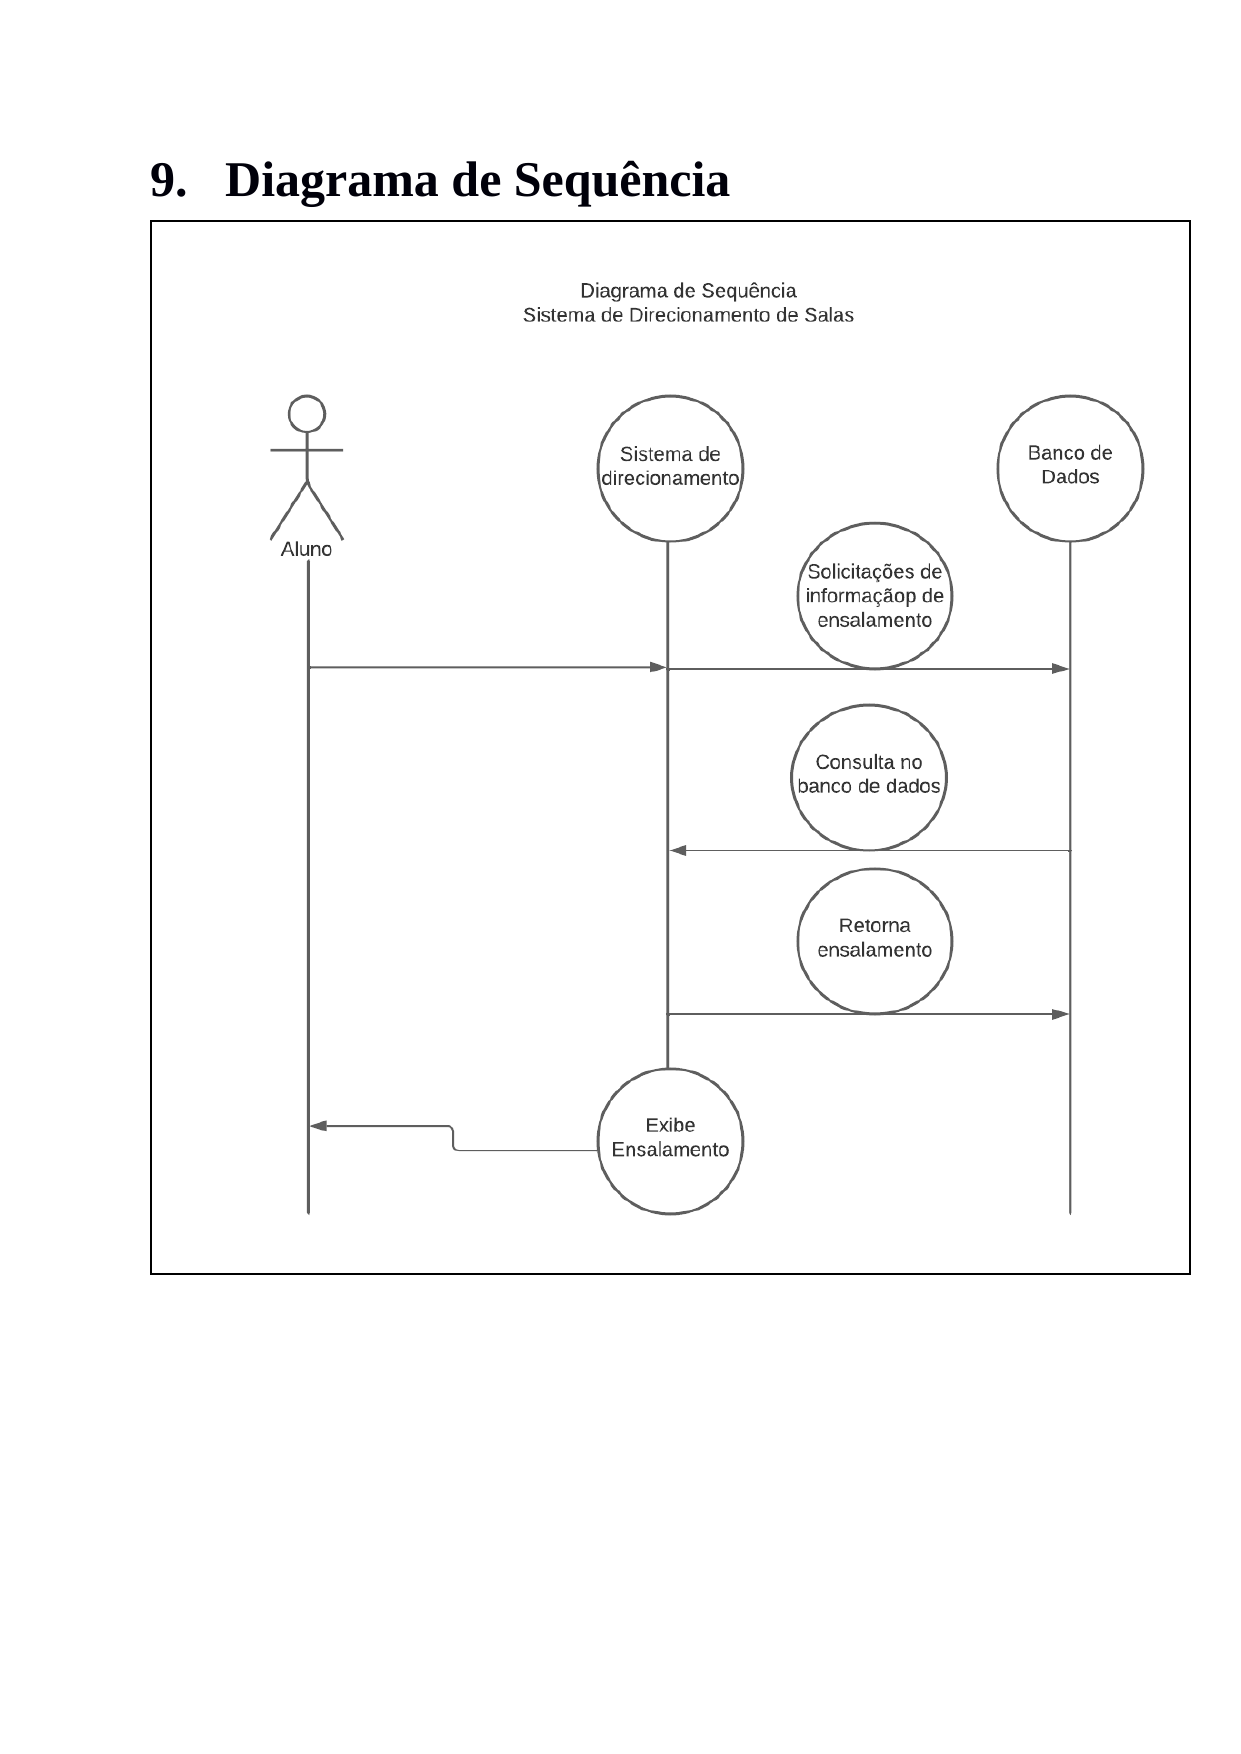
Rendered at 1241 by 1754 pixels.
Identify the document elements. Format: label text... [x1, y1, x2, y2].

picture [161, 232, 1179, 1250]
subtitle Diagrama de Sequência [187, 150, 1090, 207]
table_header [152, 222, 1189, 1273]
